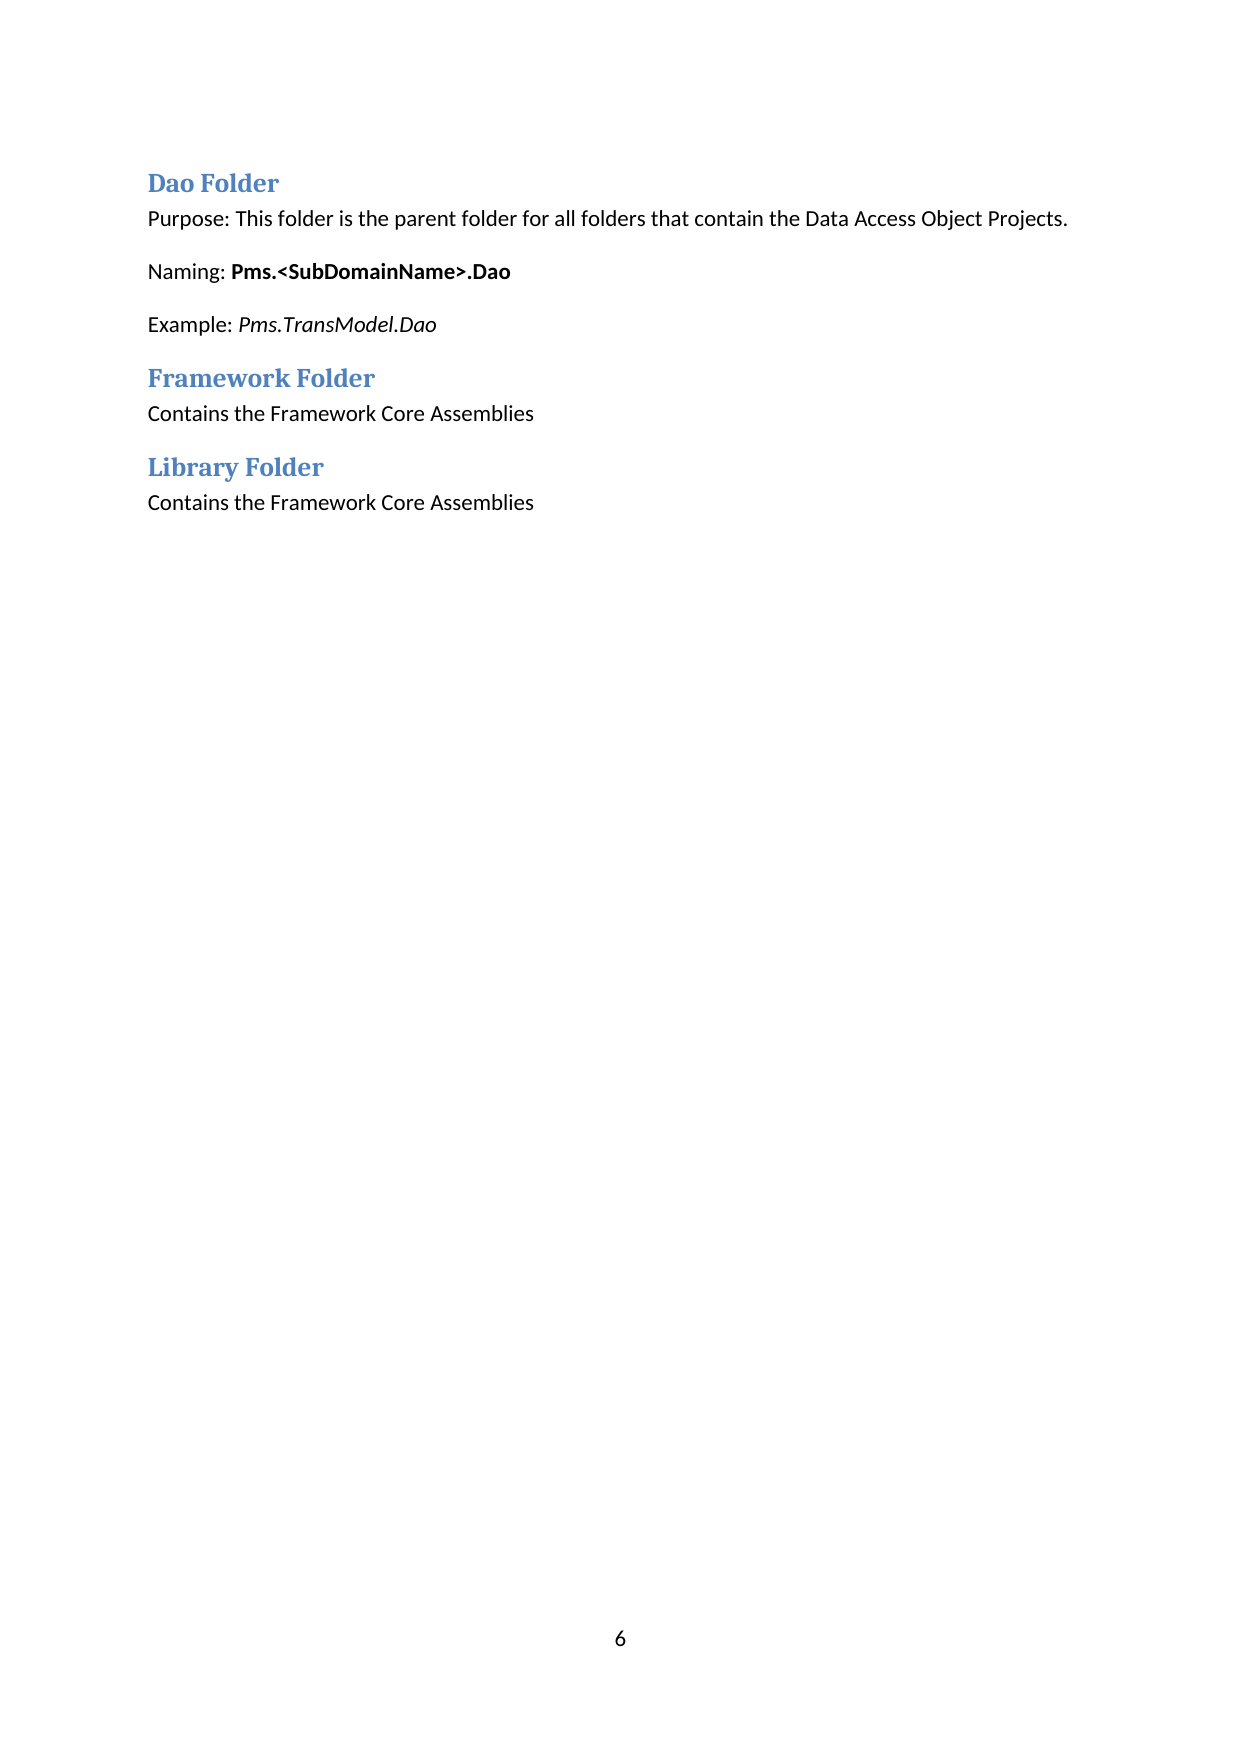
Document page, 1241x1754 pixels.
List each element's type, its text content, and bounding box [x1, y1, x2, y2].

subtitle Framework Folder [148, 363, 1093, 394]
text Contains the Framework Core Assemblies [148, 399, 1093, 427]
text Example: Pms.TransModel.Dao [148, 310, 1093, 338]
subtitle Dao Folder [148, 168, 1093, 199]
subtitle Library Folder [148, 452, 1093, 483]
text Contains the Framework Core Assemblies [148, 488, 1093, 516]
text Purpose: This folder is the parent folder for all folders that contain the Data Access Object Projects. [148, 204, 1093, 232]
text Naming: Pms.<SubDomainName>.Dao [148, 257, 1093, 285]
